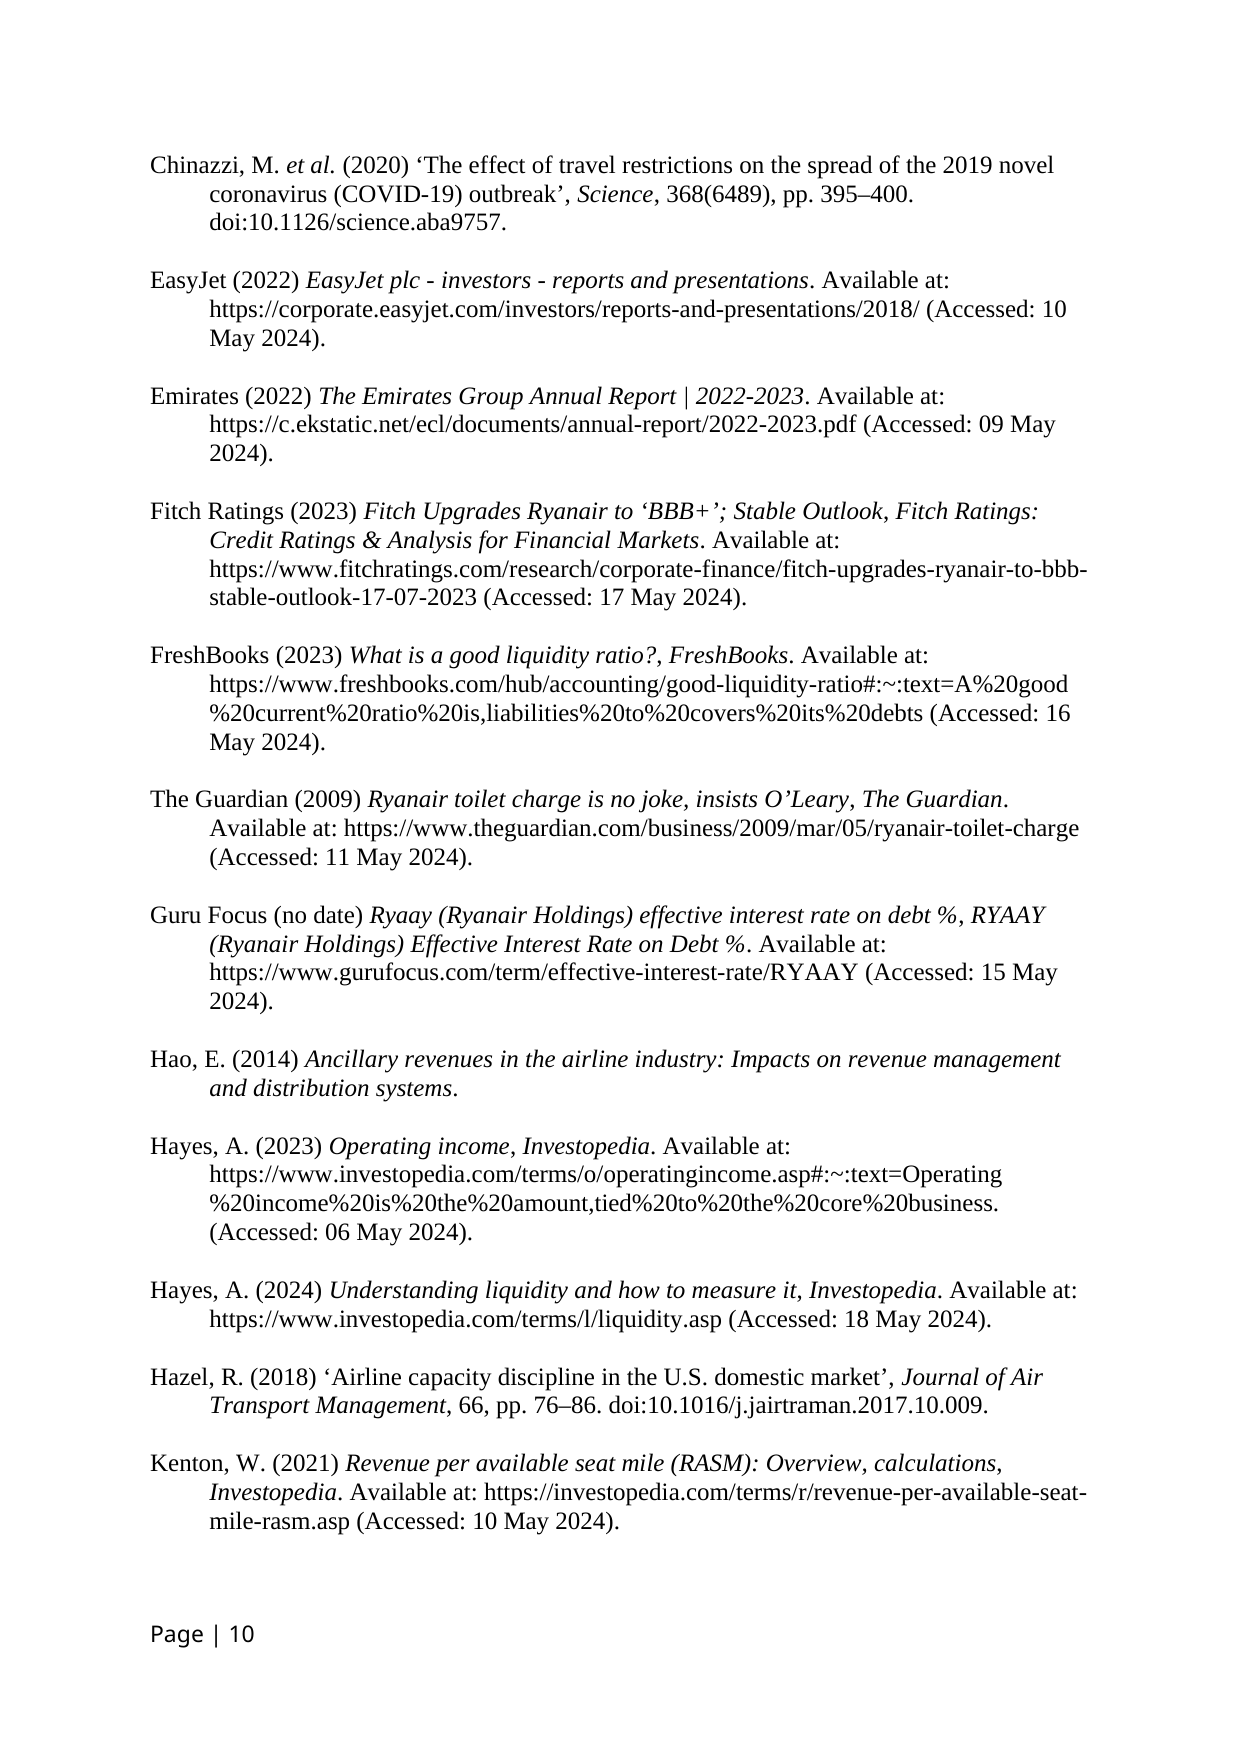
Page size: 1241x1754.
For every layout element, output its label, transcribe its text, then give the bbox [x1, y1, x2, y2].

text Guru Focus (no date) Ryaay (Ryanair Holdings) effective interest rate on debt %, RYAAY (Ryanair Holdings) Effective Interest Rate on Debt %. Available at: https://www.gurufocus.com/term/effective-interest-rate/RYAAY (Accessed: 15 May 2024). [150, 900, 1090, 1015]
text FreshBooks (2023) What is a good liquidity ratio?, FreshBooks. Available at: https://www.freshbooks.com/hub/accounting/good-liquidity-ratio#:~:text=A%20good%20current%20ratio%20is,liabilities%20to%20covers%20its%20debts (Accessed: 16 May 2024). [150, 640, 1090, 755]
text EasyJet (2022) EasyJet plc - investors - reports and presentations. Available at: https://corporate.easyjet.com/investors/reports-and-presentations/2018/ (Accessed: 10 May 2024). [150, 265, 1090, 352]
text Fitch Ratings (2023) Fitch Upgrades Ryanair to ‘BBB+’; Stable Outlook, Fitch Ratings: Credit Ratings & Analysis for Financial Markets. Available at: https://www.fitchratings.com/research/corporate-finance/fitch-upgrades-ryanair-to-bbb-stable-outlook-17-07-2023 (Accessed: 17 May 2024). [150, 496, 1090, 611]
text Hayes, A. (2023) Operating income, Investopedia. Available at: https://www.investopedia.com/terms/o/operatingincome.asp#:~:text=Operating%20income%20is%20the%20amount,tied%20to%20the%20core%20business. (Accessed: 06 May 2024). [150, 1131, 1090, 1246]
text Hazel, R. (2018) ‘Airline capacity discipline in the U.S. domestic market’, Journal of Air Transport Management, 66, pp. 76–86. doi:10.1016/j.jairtraman.2017.10.009. [150, 1362, 1090, 1419]
text Kenton, W. (2021) Revenue per available seat mile (RASM): Overview, calculations, Investopedia. Available at: https://investopedia.com/terms/r/revenue-per-available-seat-mile-rasm.asp (Accessed: 10 May 2024). [150, 1448, 1090, 1534]
text Chinazzi, M. et al. (2020) ‘The effect of travel restrictions on the spread of the 2019 novel coronavirus (COVID-19) outbreak’, Science, 368(6489), pp. 395–400. doi:10.1126/science.aba9757. [150, 150, 1090, 236]
text Emirates (2022) The Emirates Group Annual Report | 2022-2023. Available at: https://c.ekstatic.net/ecl/documents/annual-report/2022-2023.pdf (Accessed: 09 May 2024). [150, 381, 1090, 467]
text Hao, E. (2014) Ancillary revenues in the airline industry: Impacts on revenue management and distribution systems. [150, 1044, 1090, 1102]
text Hayes, A. (2024) Understanding liquidity and how to measure it, Investopedia. Available at: https://www.investopedia.com/terms/l/liquidity.asp (Accessed: 18 May 2024). [150, 1275, 1090, 1332]
text The Guardian (2009) Ryanair toilet charge is no joke, insists O’Leary, The Guardian. Available at: https://www.theguardian.com/business/2009/mar/05/ryanair-toilet-charge (Accessed: 11 May 2024). [150, 784, 1090, 871]
